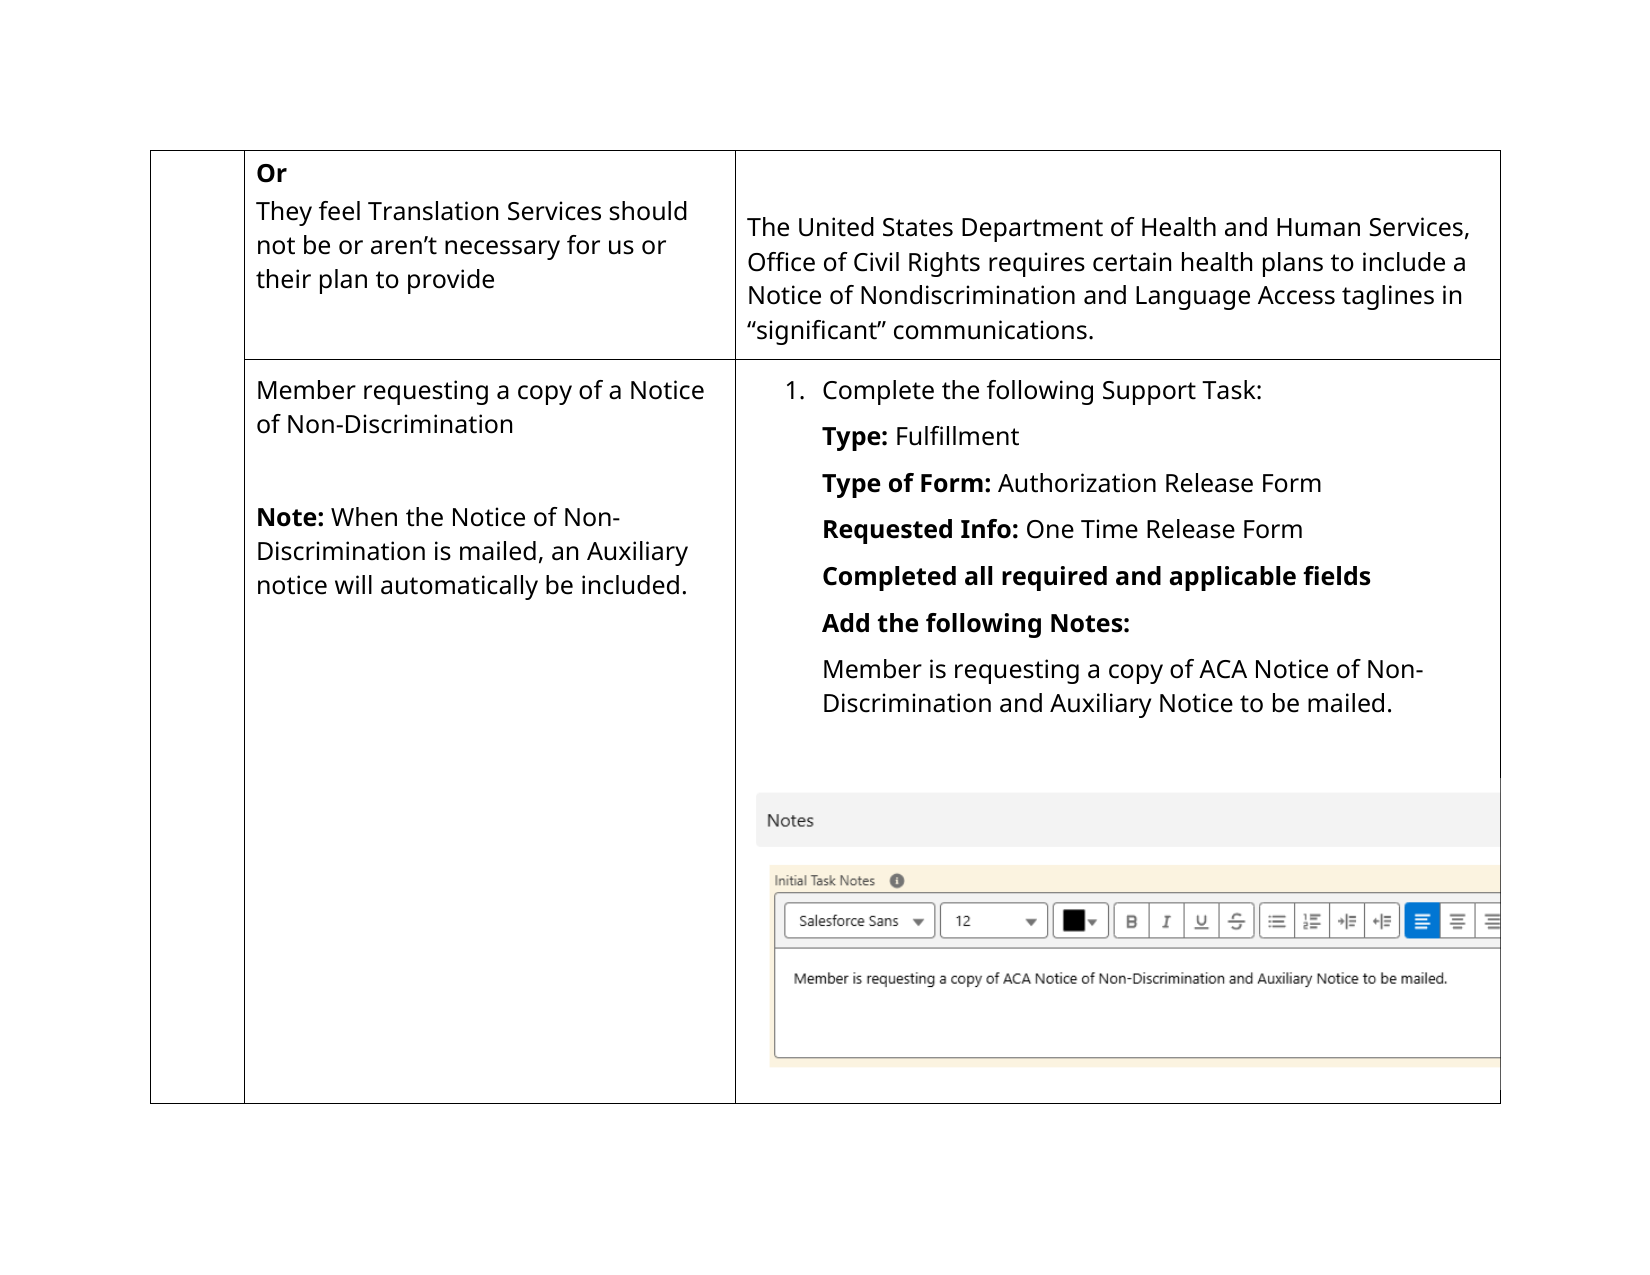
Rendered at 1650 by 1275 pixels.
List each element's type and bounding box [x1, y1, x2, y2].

table_cell [245, 360, 735, 1102]
picture [746, 778, 1501, 1090]
table_cell [245, 151, 735, 359]
table_cell [736, 360, 1500, 1102]
table_cell [736, 151, 1500, 359]
